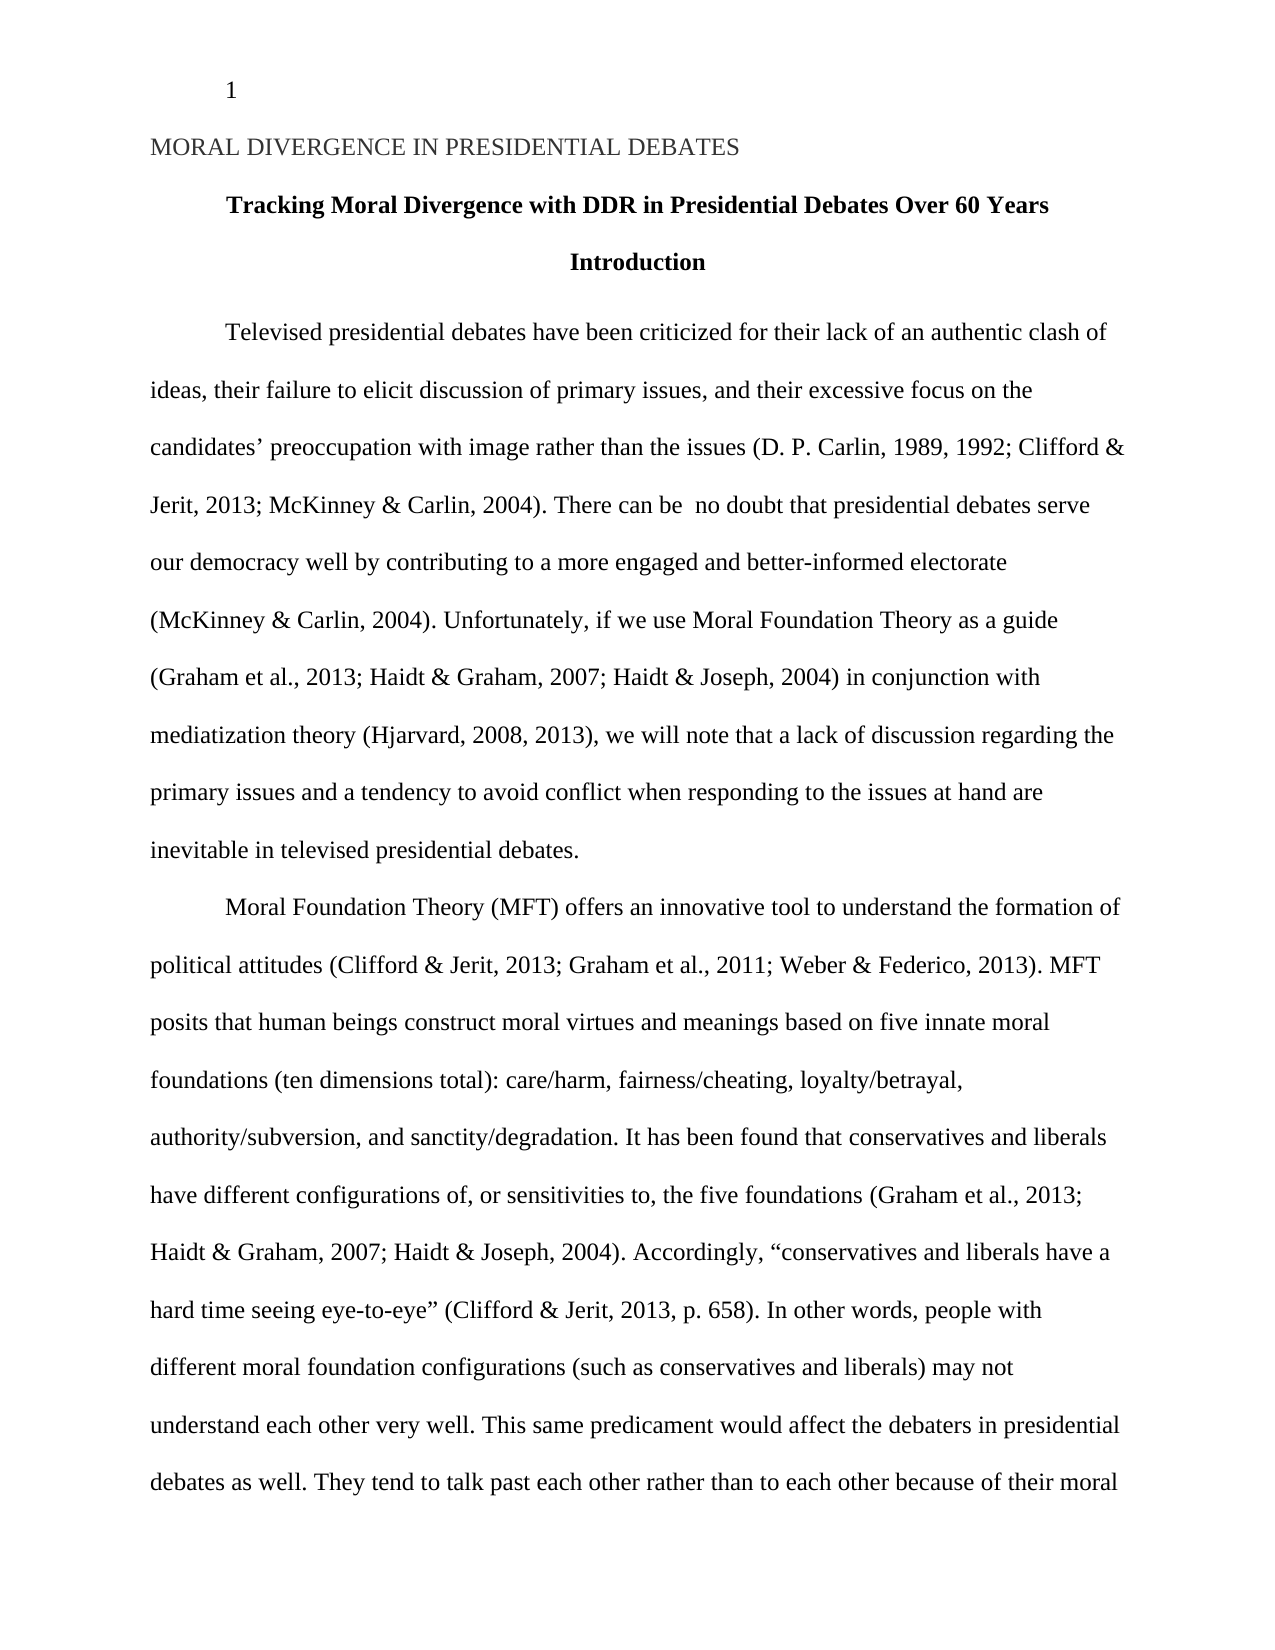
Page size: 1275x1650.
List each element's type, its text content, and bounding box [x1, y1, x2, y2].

text Tracking Moral Divergence with DDR in Presidential Debates Over 60 Years [150, 190, 1125, 219]
text Televised presidential debates have been criticized for their lack of an authentic clash of ideas, their failure to elicit discussion of primary issues, and their excessive focus on the candidates’ preoccupation with image rather than the issues (D. P. Carlin, 1989, 1992; Clifford & Jerit, 2013; McKinney & Carlin, 2004). There can be no doubt that presidential debates serve our democracy well by contributing to a more engaged and better-informed electorate (McKinney & Carlin, 2004). Unfortunately, if we use Moral Foundation Theory as a guide (Graham et al., 2013; Haidt & Graham, 2007; Haidt & Joseph, 2004) in conjunction with mediatization theory (Hjarvard, 2008, 2013), we will note that a lack of discussion regarding the primary issues and a tendency to avoid conflict when responding to the issues at hand are inevitable in televised presidential debates. [150, 317, 1125, 864]
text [150, 892, 1125, 1496]
text Introduction [150, 247, 1125, 276]
